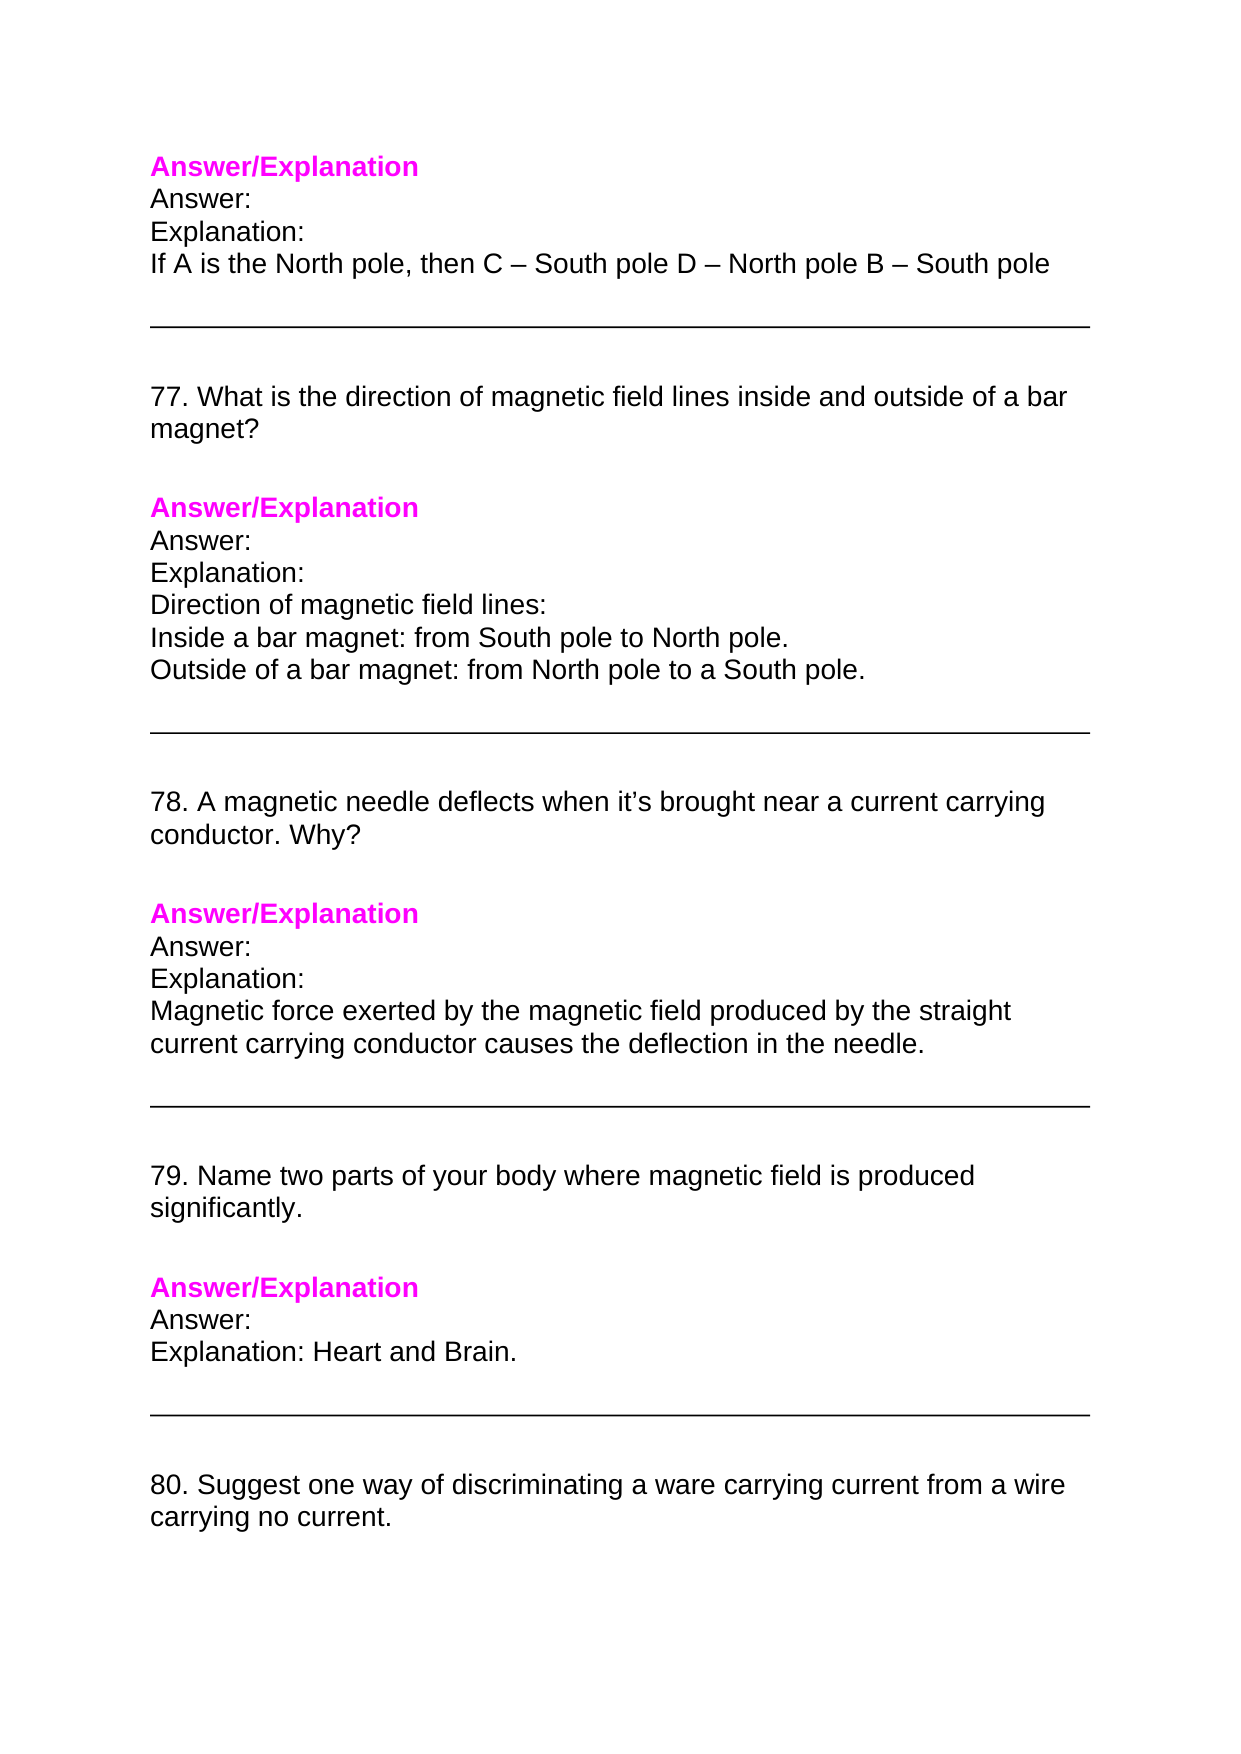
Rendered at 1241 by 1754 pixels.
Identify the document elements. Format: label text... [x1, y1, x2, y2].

text Answer/Explanation [150, 491, 1090, 523]
text 78. A magnetic needle deflects when it’s brought near a current carrying conductor. Why? [150, 785, 1090, 850]
text Answer/Explanation [150, 897, 1090, 929]
text Answer: Explanation: Heart and Brain. [150, 1303, 1090, 1368]
text 80. Suggest one way of discriminating a ware carrying current from a wire carrying no current. [150, 1468, 1090, 1532]
text Answer/Explanation [150, 150, 1090, 182]
text 79. Name two parts of your body where magnetic field is produced significantly. [150, 1159, 1090, 1224]
text Answer/Explanation [150, 1271, 1090, 1303]
text 77. What is the direction of magnetic field lines inside and outside of a bar magnet? [150, 379, 1090, 444]
text Answer: Explanation: Direction of magnetic field lines: Inside a bar magnet: from South pole to North pole. Outside of a bar magnet: from North pole to a South pole. [150, 523, 1090, 686]
text Answer: Explanation: Magnetic force exerted by the magnetic field produced by the straight current carrying conductor causes the deflection in the needle. [150, 929, 1090, 1059]
text Answer: Explanation: If A is the North pole, then C – South pole D – North pole B – South pole [150, 182, 1090, 279]
